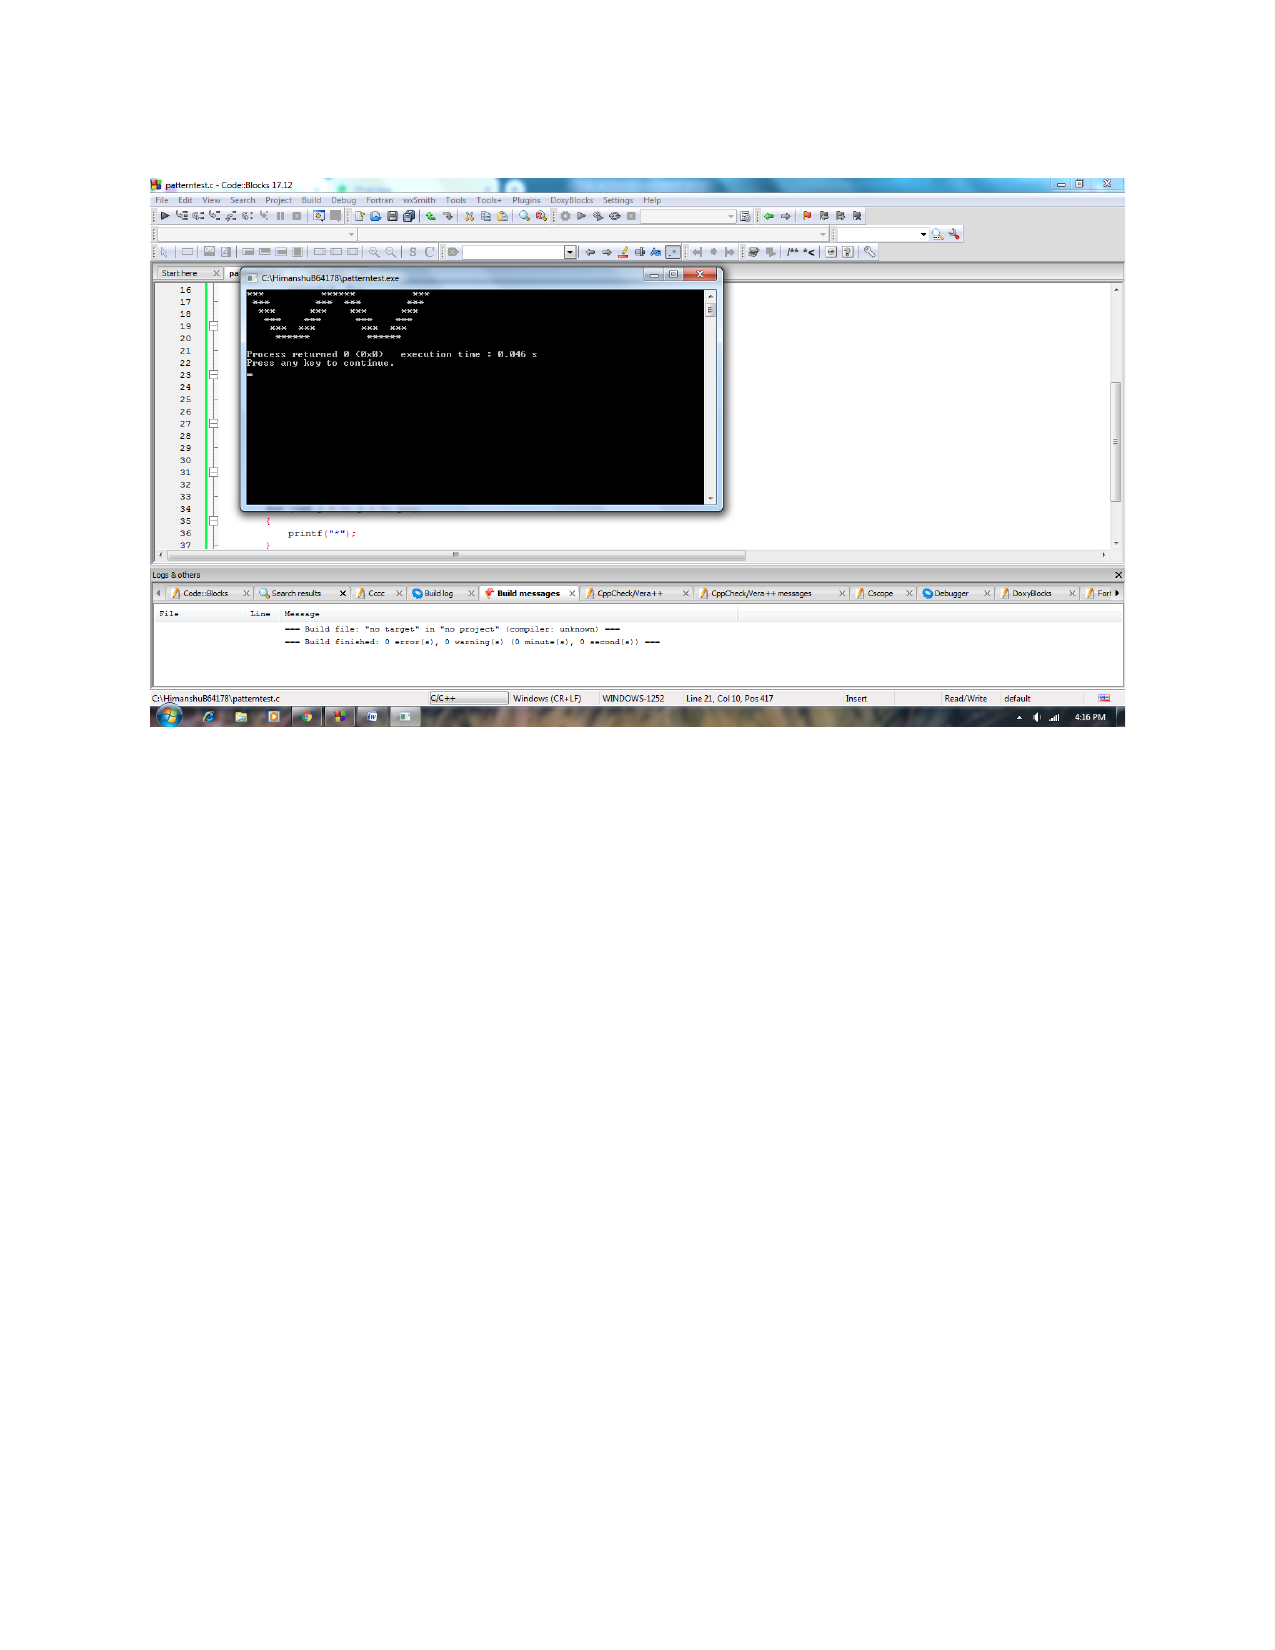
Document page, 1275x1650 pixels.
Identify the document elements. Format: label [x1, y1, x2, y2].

picture [150, 178, 1125, 727]
